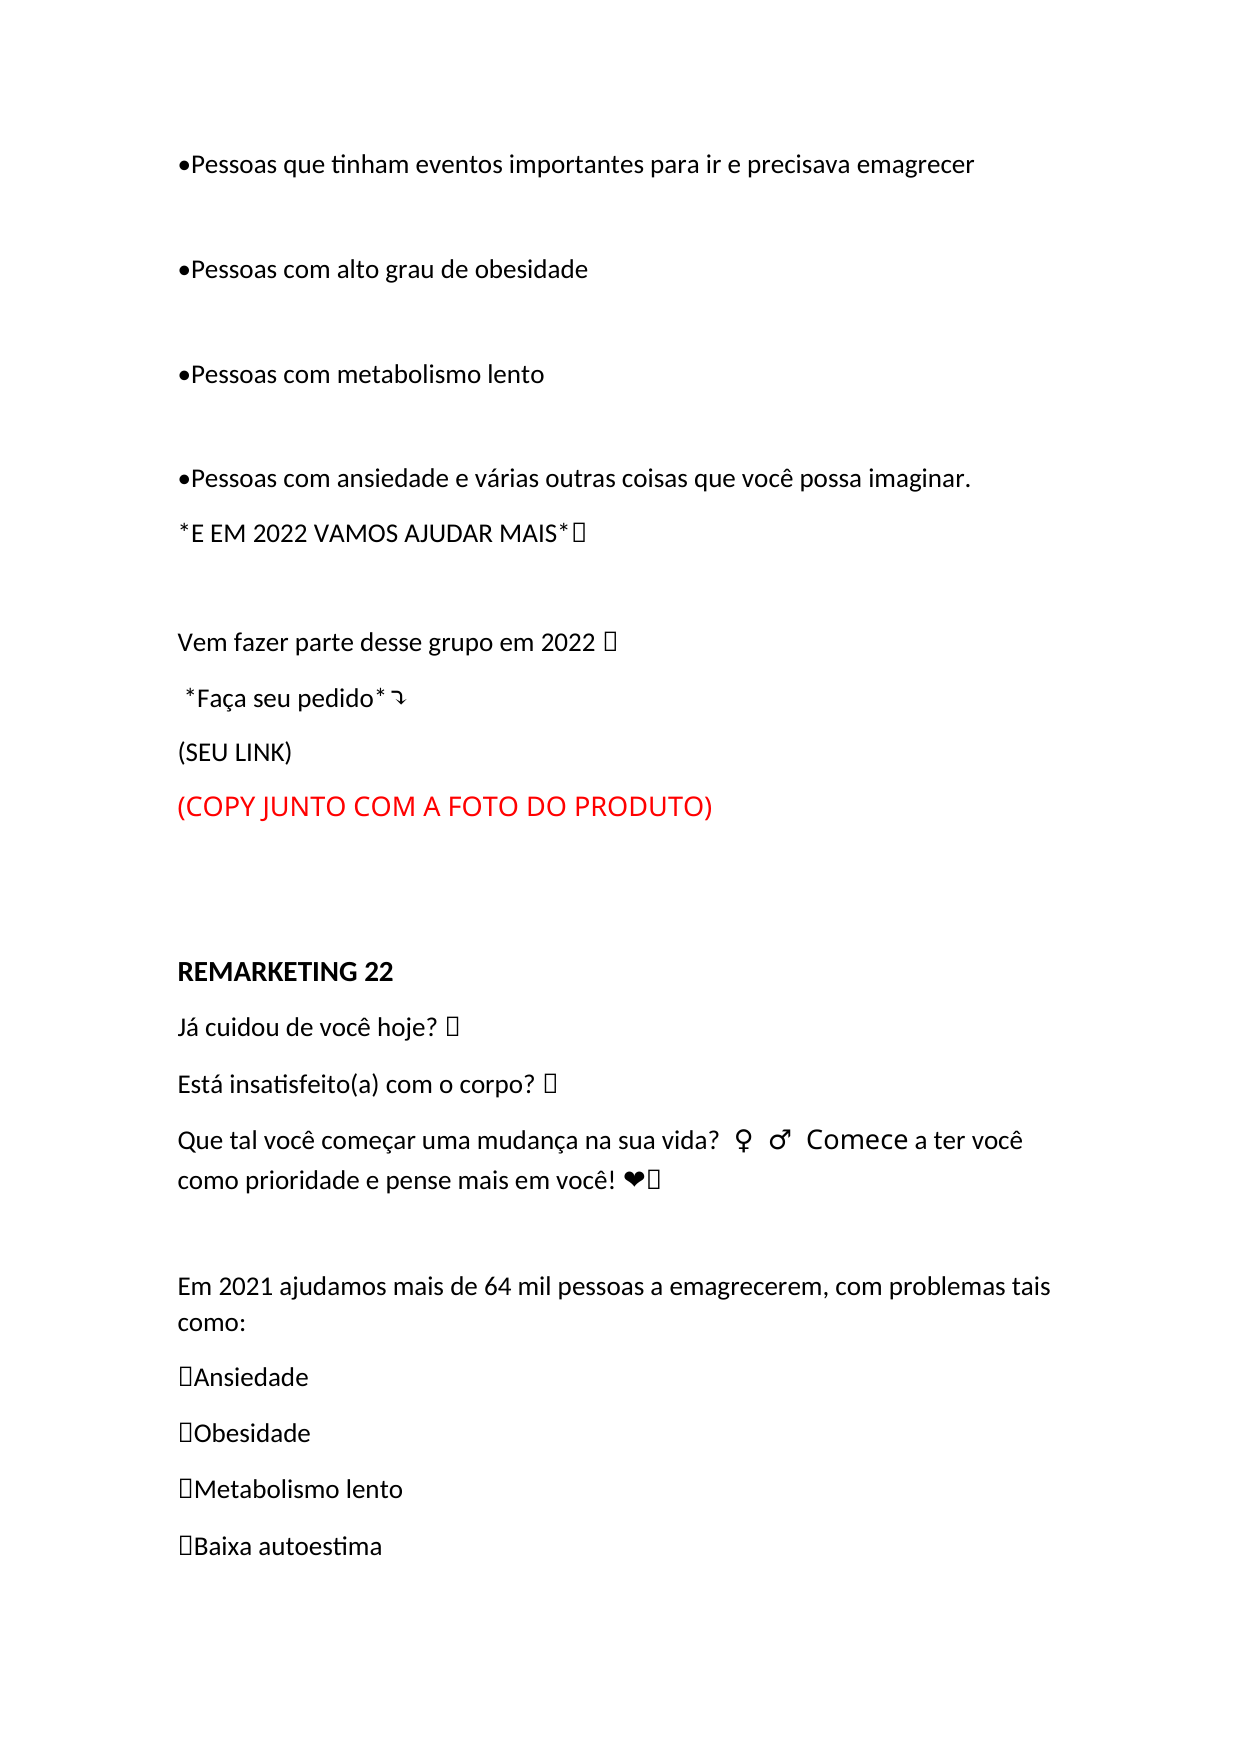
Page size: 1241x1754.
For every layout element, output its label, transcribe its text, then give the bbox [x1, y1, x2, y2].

text Está insatisfeito(a) com o corpo? 🥺 [177, 1064, 1063, 1101]
text Em 2021 ajudamos mais de 64 mil pessoas a emagrecerem, com problemas tais como: [177, 1269, 1063, 1338]
text 💥Obesidade [177, 1413, 1063, 1450]
text REMARKETING 22 [177, 953, 1063, 988]
text Que tal você começar uma mudança na sua vida? 🏃🏽‍ ♀ ️🏃🏻‍ ♂ ️ Comece a ter você como prioridade e pense mais em você! ️💪 [177, 1121, 1063, 1197]
text •Pessoas que tinham eventos importantes para ir e precisava emagrecer [177, 148, 1063, 181]
text 💥Metabolismo lento [177, 1470, 1063, 1507]
text •Pessoas com ansiedade e várias outras coisas que você possa imaginar. [177, 461, 1063, 494]
text •Pessoas com metabolismo lento [177, 357, 1063, 390]
text (COPY JUNTO COM A FOTO DO PRODUTO) [177, 788, 1063, 824]
text 💥Baixa autoestima [177, 1526, 1063, 1563]
text Já cuidou de você hoje? 🌹 [177, 1008, 1063, 1045]
text •Pessoas com alto grau de obesidade [177, 252, 1063, 285]
text *E EM 2022 VAMOS AJUDAR MAIS*🔥 [177, 514, 1063, 551]
text Vem fazer parte desse grupo em 2022 💜 [177, 622, 1063, 659]
text *Faça seu pedido*️ [177, 679, 1063, 716]
text (SEU LINK) [177, 735, 1063, 768]
text 💥Ansiedade [177, 1357, 1063, 1394]
